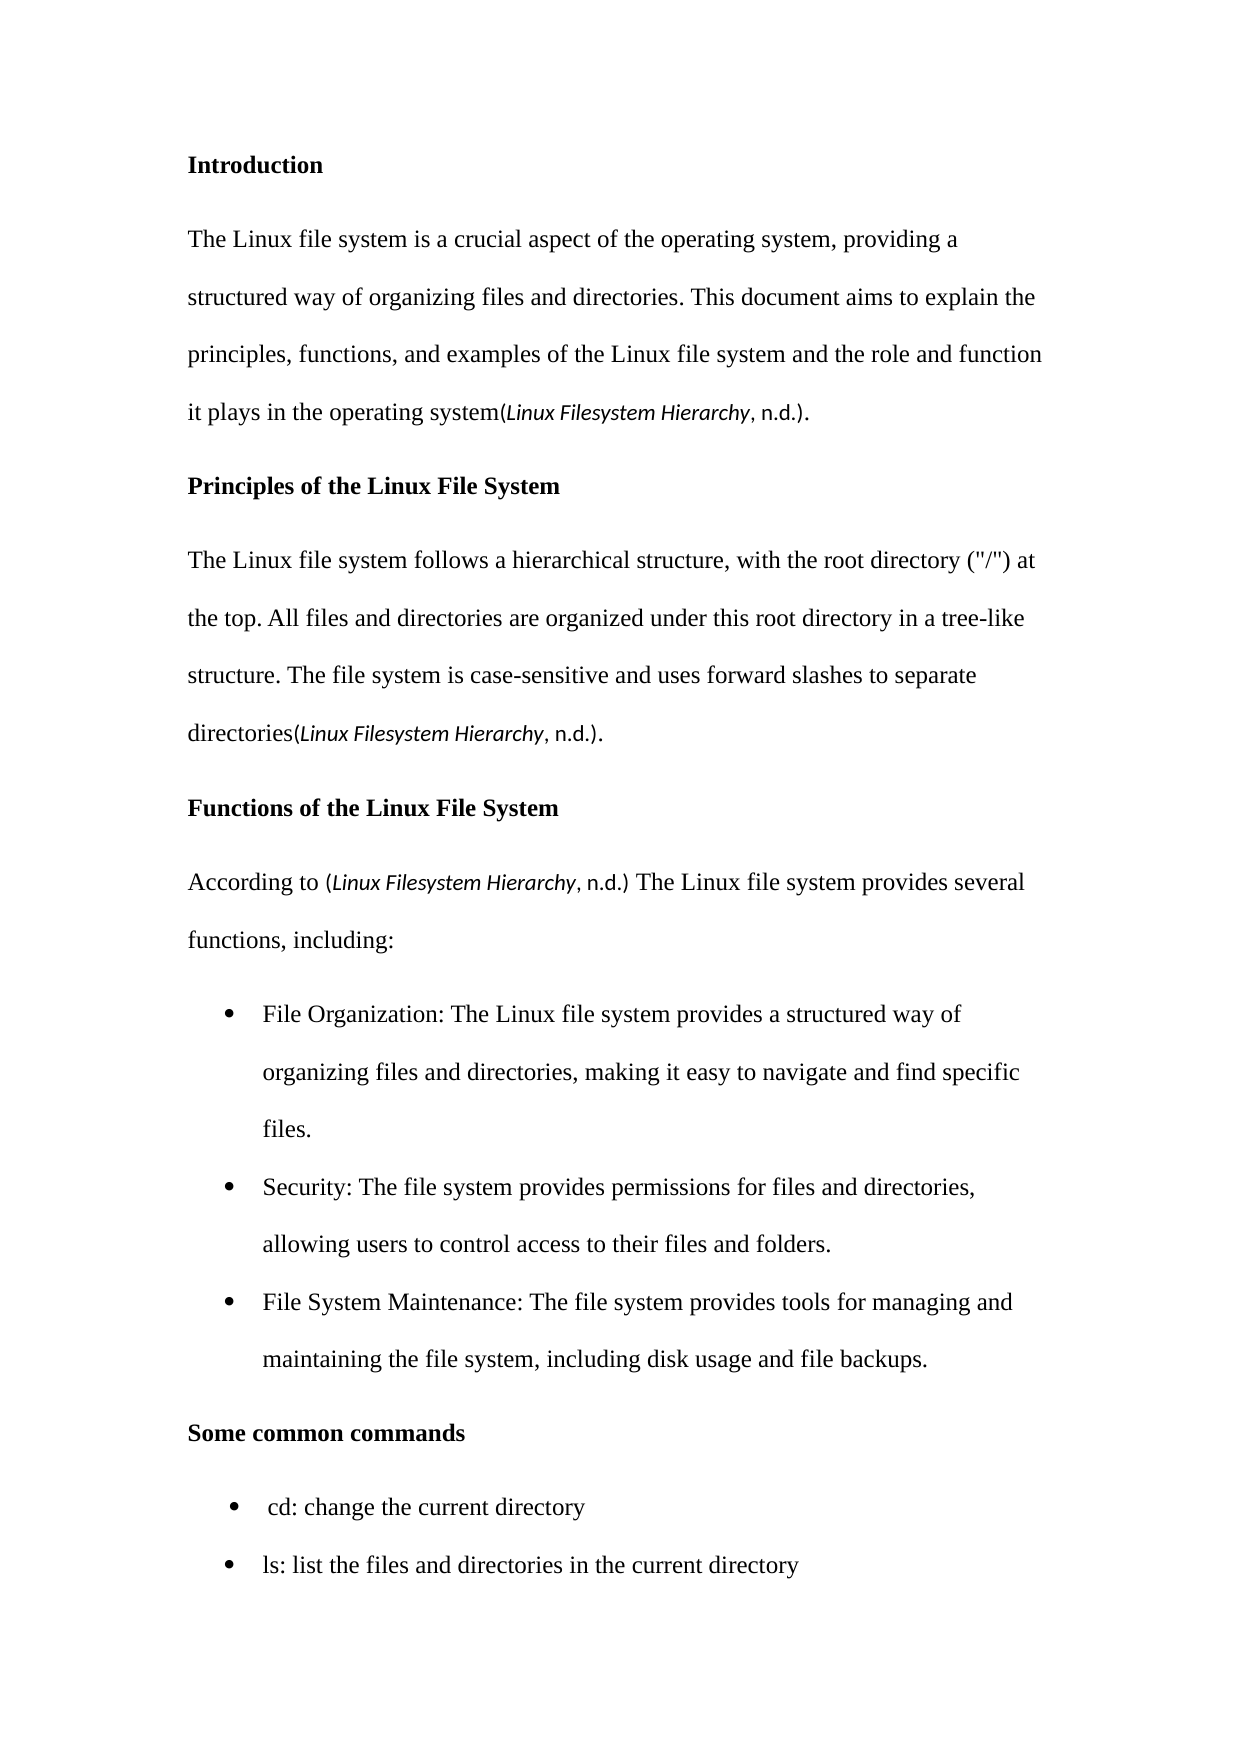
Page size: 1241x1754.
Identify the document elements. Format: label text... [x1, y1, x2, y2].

text The Linux file system follows a hierarchical structure, with the root directory ("/") at the top. All files and directories are organized under this root directory in a tree-like structure. The file system is case-sensitive and uses forward slashes to separate directories. [187, 546, 1053, 747]
text According to The Linux file system provides several functions, including: [187, 867, 1053, 954]
list ls: list the files and directories in the current directory [225, 1550, 1053, 1579]
list File System Maintenance: The file system provides tools for managing and maintaining the file system, including disk usage and file backups. [225, 1287, 1053, 1373]
list File Organization: The Linux file system provides a structured way of organizing files and directories, making it easy to navigate and find specific files. [225, 999, 1053, 1143]
text Introduction [187, 150, 1053, 179]
text The Linux file system is a crucial aspect of the operating system, providing a structured way of organizing files and directories. This document aims to explain the principles, functions, and examples of the Linux file system and the role and function it plays in the operating system. [187, 224, 1053, 426]
list Security: The file system provides permissions for files and directories, allowing users to control access to their files and folders. [225, 1172, 1053, 1258]
text Functions of the Linux File System [187, 793, 1053, 822]
text Principles of the Linux File System [187, 471, 1053, 500]
text Some common commands [187, 1418, 1053, 1447]
list cd: change the current directory [230, 1492, 1053, 1521]
